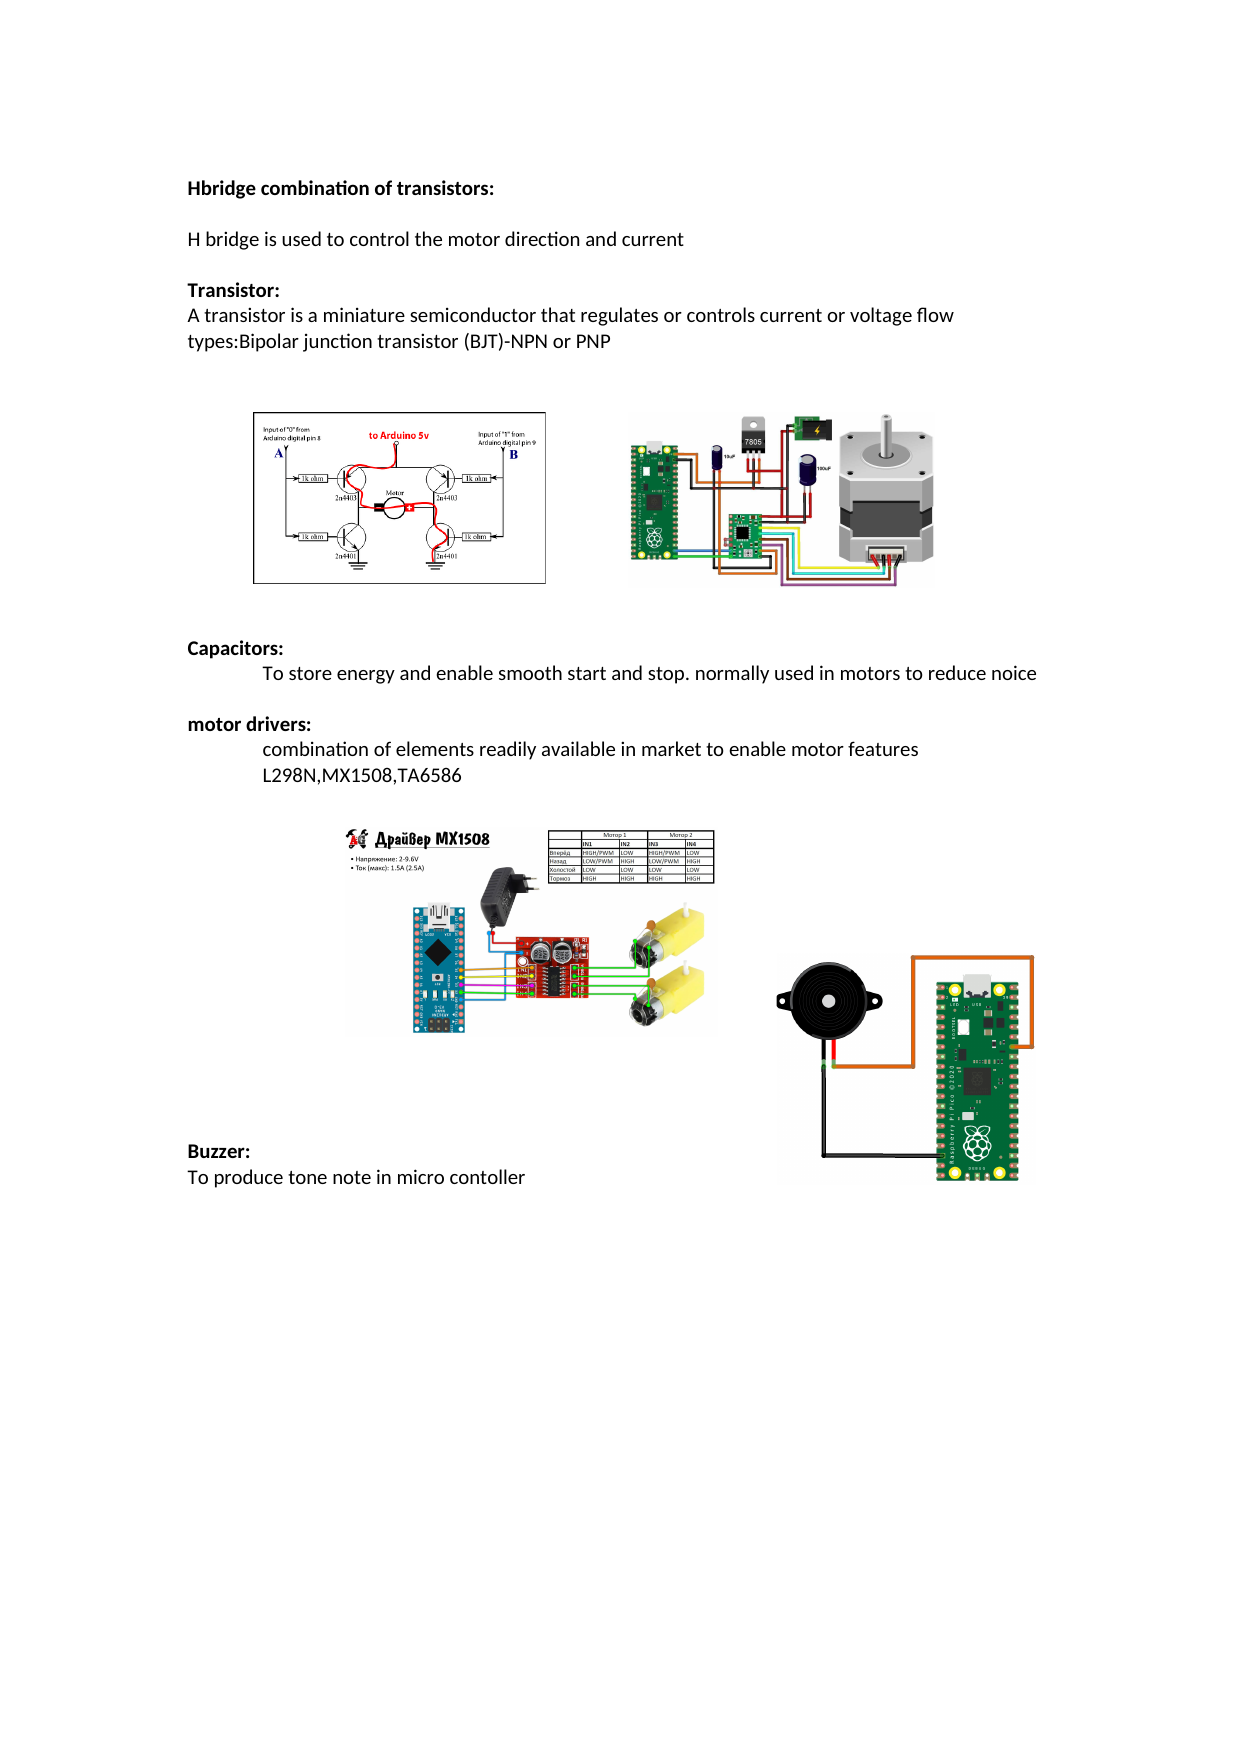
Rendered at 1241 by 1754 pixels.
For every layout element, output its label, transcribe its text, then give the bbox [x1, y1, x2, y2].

list Capacitors: [187, 635, 1053, 660]
picture [345, 827, 718, 1037]
picture [253, 412, 546, 584]
list To store energy and enable smooth start and stop. normally used in motors to reduce noice [187, 660, 1053, 686]
list A transistor is a miniature semiconductor that regulates or controls current or voltage flow [187, 302, 1053, 328]
picture [628, 412, 935, 588]
list Buzzer: [187, 1138, 1053, 1164]
list combination of elements readily available in market to enable motor features [187, 736, 1053, 762]
list motor drivers: [187, 711, 1053, 736]
list Hbridge combination of transistors: [187, 175, 1053, 201]
picture [776, 953, 1036, 1138]
list types:Bipolar junction transistor (BJT)-NPN or PNP [187, 328, 1053, 353]
list Transistor: [187, 277, 1053, 302]
list L298N,MX1508,TA6586 [187, 762, 1053, 787]
list H bridge is used to control the motor direction and current [187, 226, 1053, 252]
text To produce tone note in micro contoller [187, 1164, 1053, 1189]
